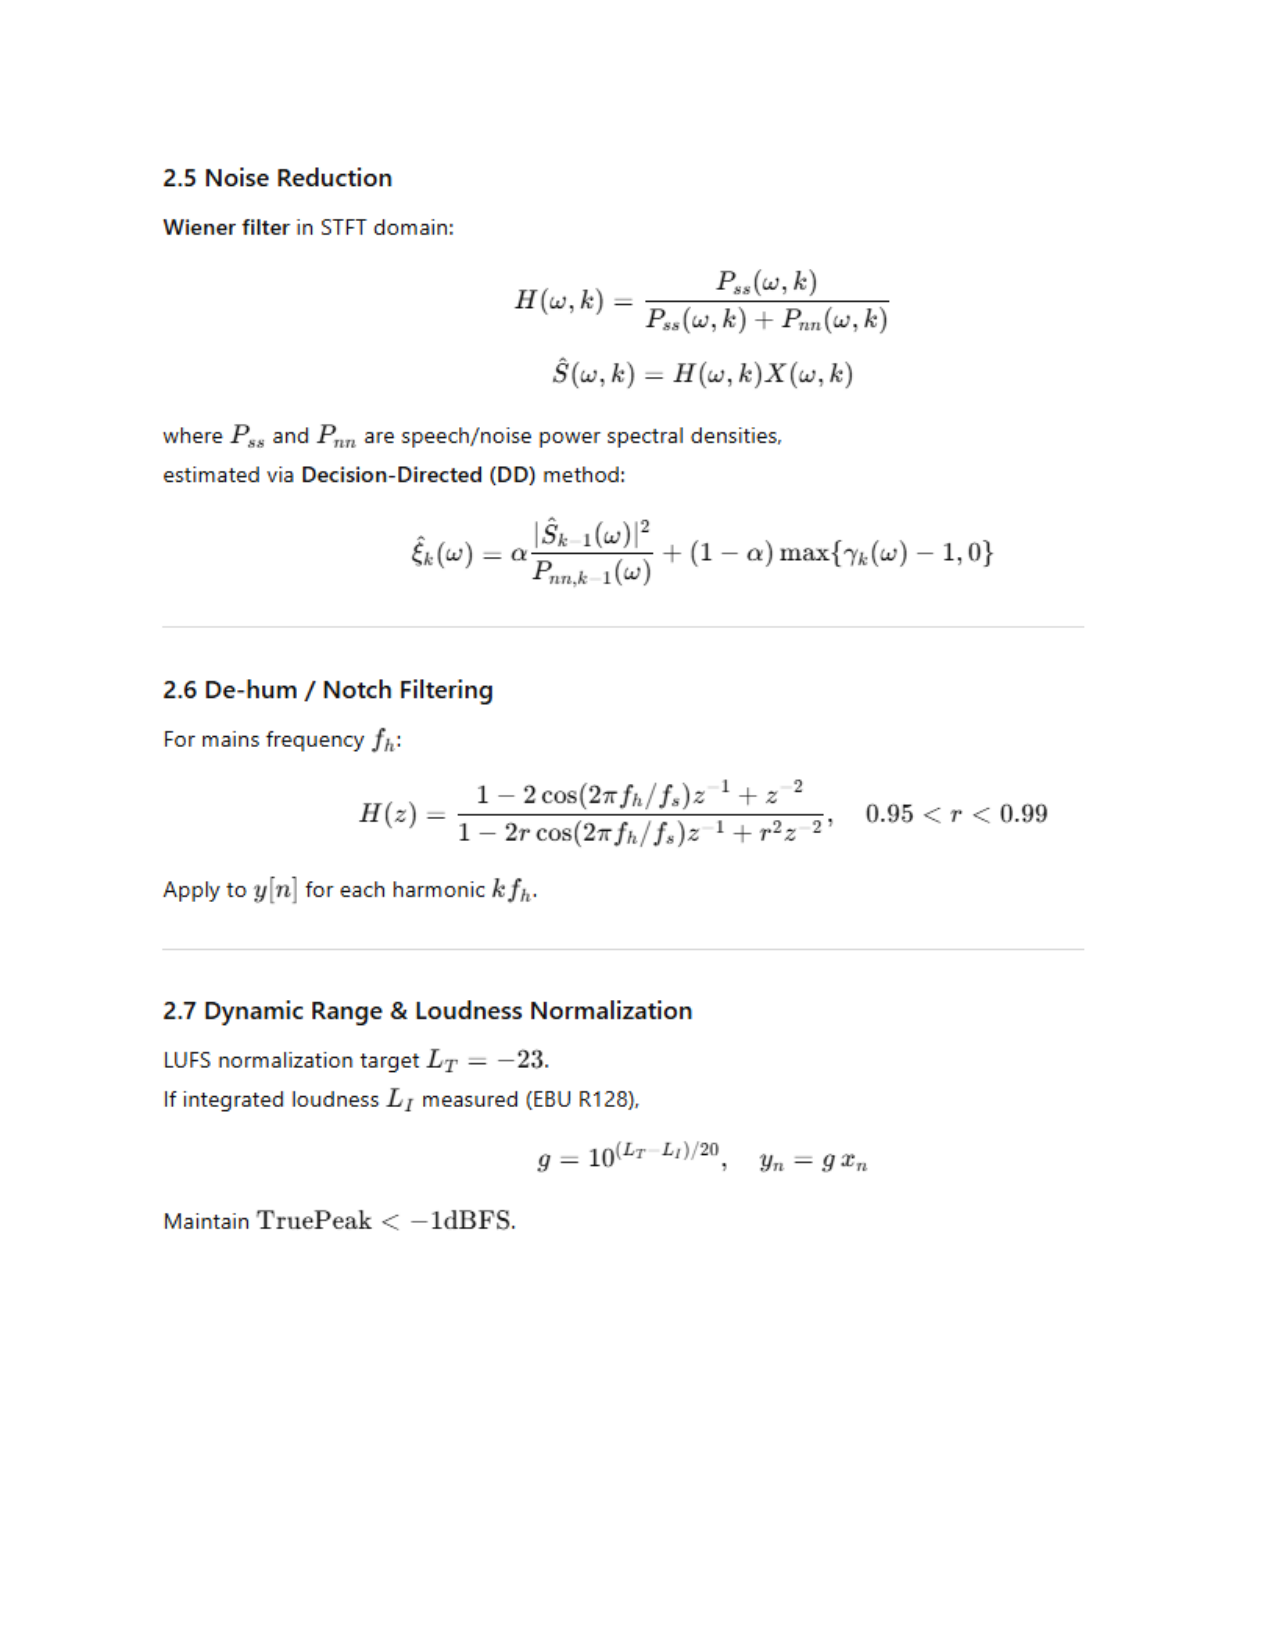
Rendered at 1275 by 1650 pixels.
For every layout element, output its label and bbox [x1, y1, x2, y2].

picture [150, 150, 1085, 1262]
